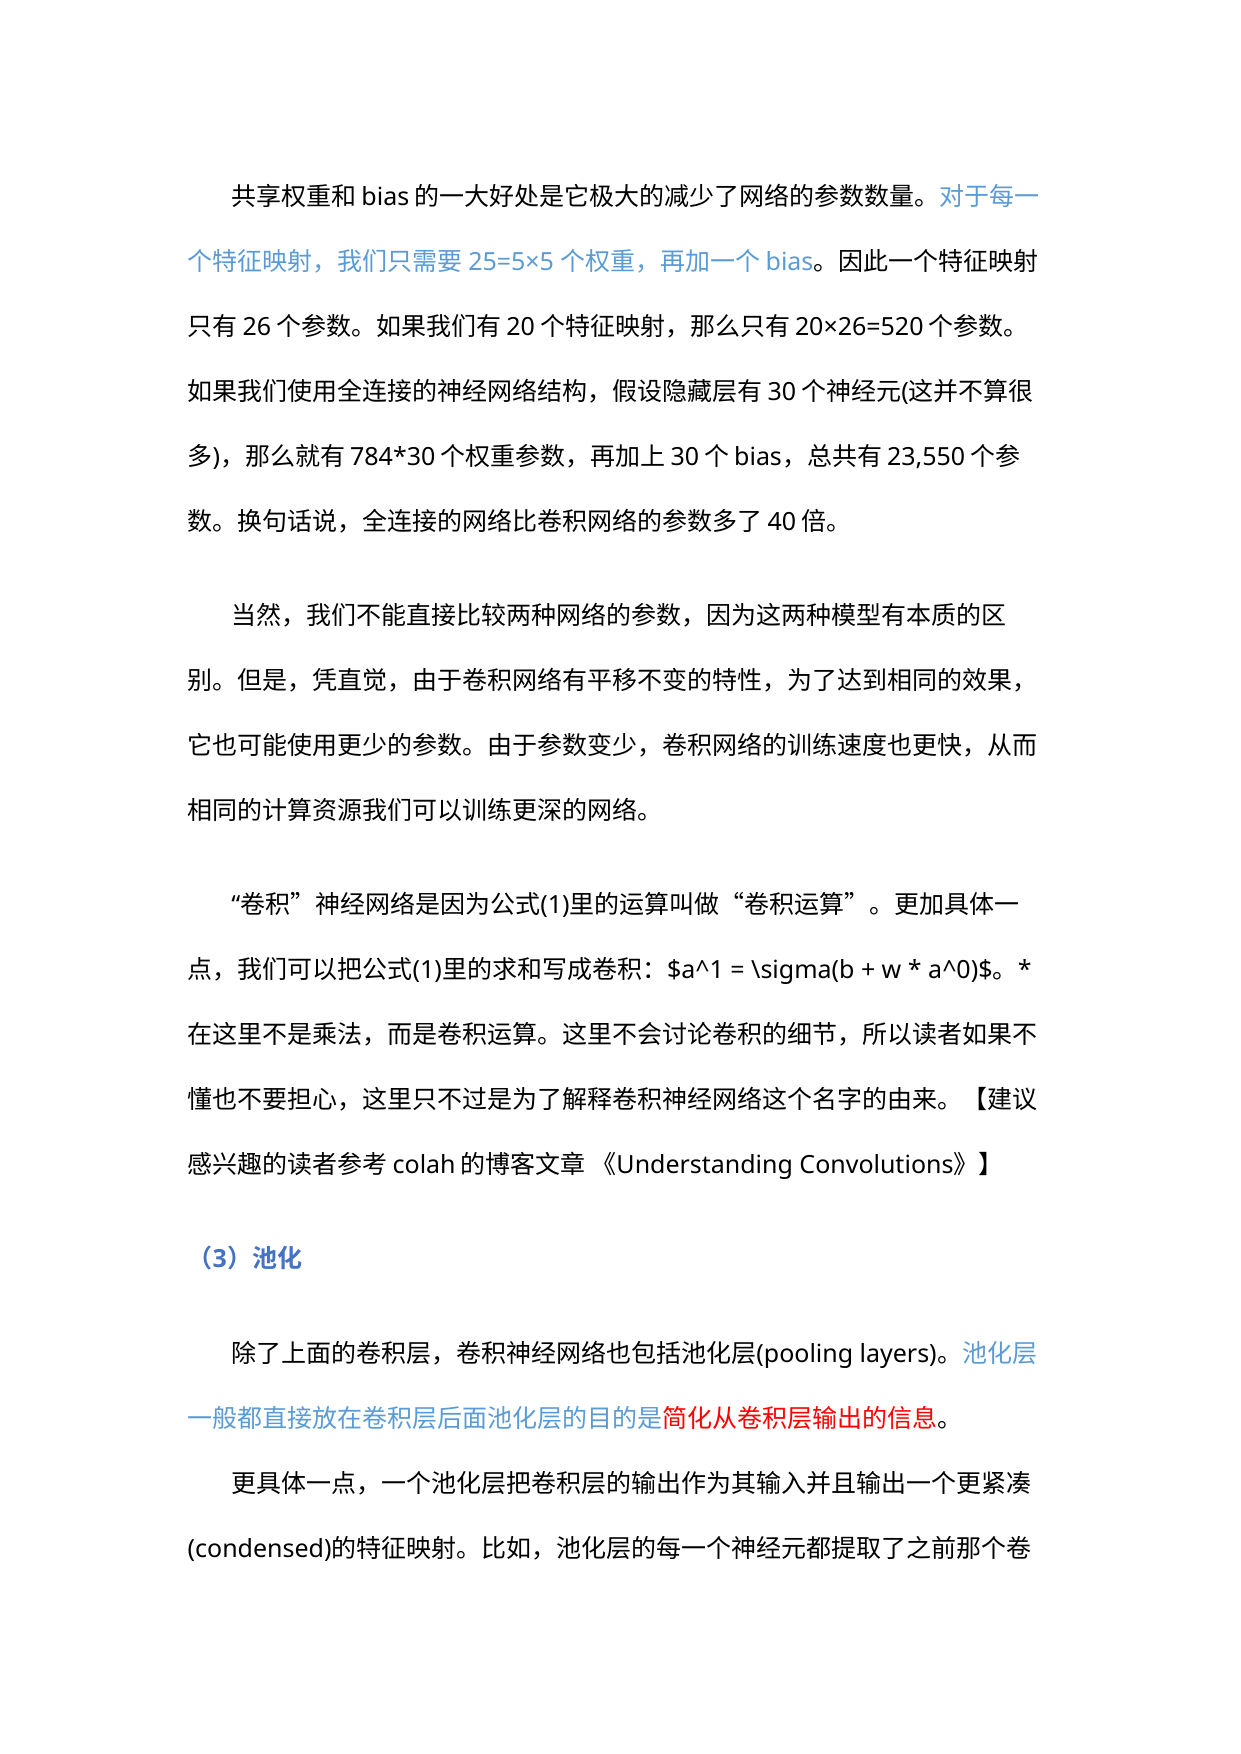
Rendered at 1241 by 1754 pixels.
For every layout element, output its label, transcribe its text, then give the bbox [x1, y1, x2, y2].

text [187, 1449, 1053, 1579]
list “卷积”神经网络是因为公式(1)里的运算叫做“卷积运算”。更加具体一点，我们可以把公式(1)里的求和写成卷积：$a^1 = \sigma(b + w * a^0)$。*在这里不是乘法，而是卷积运算。这里不会讨论卷积的细节，所以读者如果不懂也不要担心，这里只不过是为了解释卷积神经网络这个名字的由来。【建议感兴趣的读者参考colah的博客文章 《Understanding Convolutions》】 [187, 870, 1053, 1195]
list （3）池化 [187, 1224, 1053, 1289]
list 当然，我们不能直接比较两种网络的参数，因为这两种模型有本质的区别。但是，凭直觉，由于卷积网络有平移不变的特性，为了达到相同的效果，它也可能使用更少的参数。由于参数变少，卷积网络的训练速度也更快，从而相同的计算资源我们可以训练更深的网络。 [187, 581, 1053, 841]
text 除了上面的卷积层，卷积神经网络也包括池化层(pooling layers)。池化层一般都直接放在卷积层后面池化层的目的是简化从卷积层输出的信息。 [187, 1319, 1053, 1449]
list 共享权重和bias的一大好处是它极大的减少了网络的参数数量。对于每一个特征映射，我们只需要 25=5×5 个权重，再加一个bias。因此一个特征映射只有26个参数。如果我们有20个特征映射，那么只有20×26=520个参数。如果我们使用全连接的神经网络结构，假设隐藏层有30个神经元(这并不算很多)，那么就有784*30个权重参数，再加上30个bias，总共有23,550个参数。换句话说，全连接的网络比卷积网络的参数多了40倍。 [187, 162, 1053, 552]
